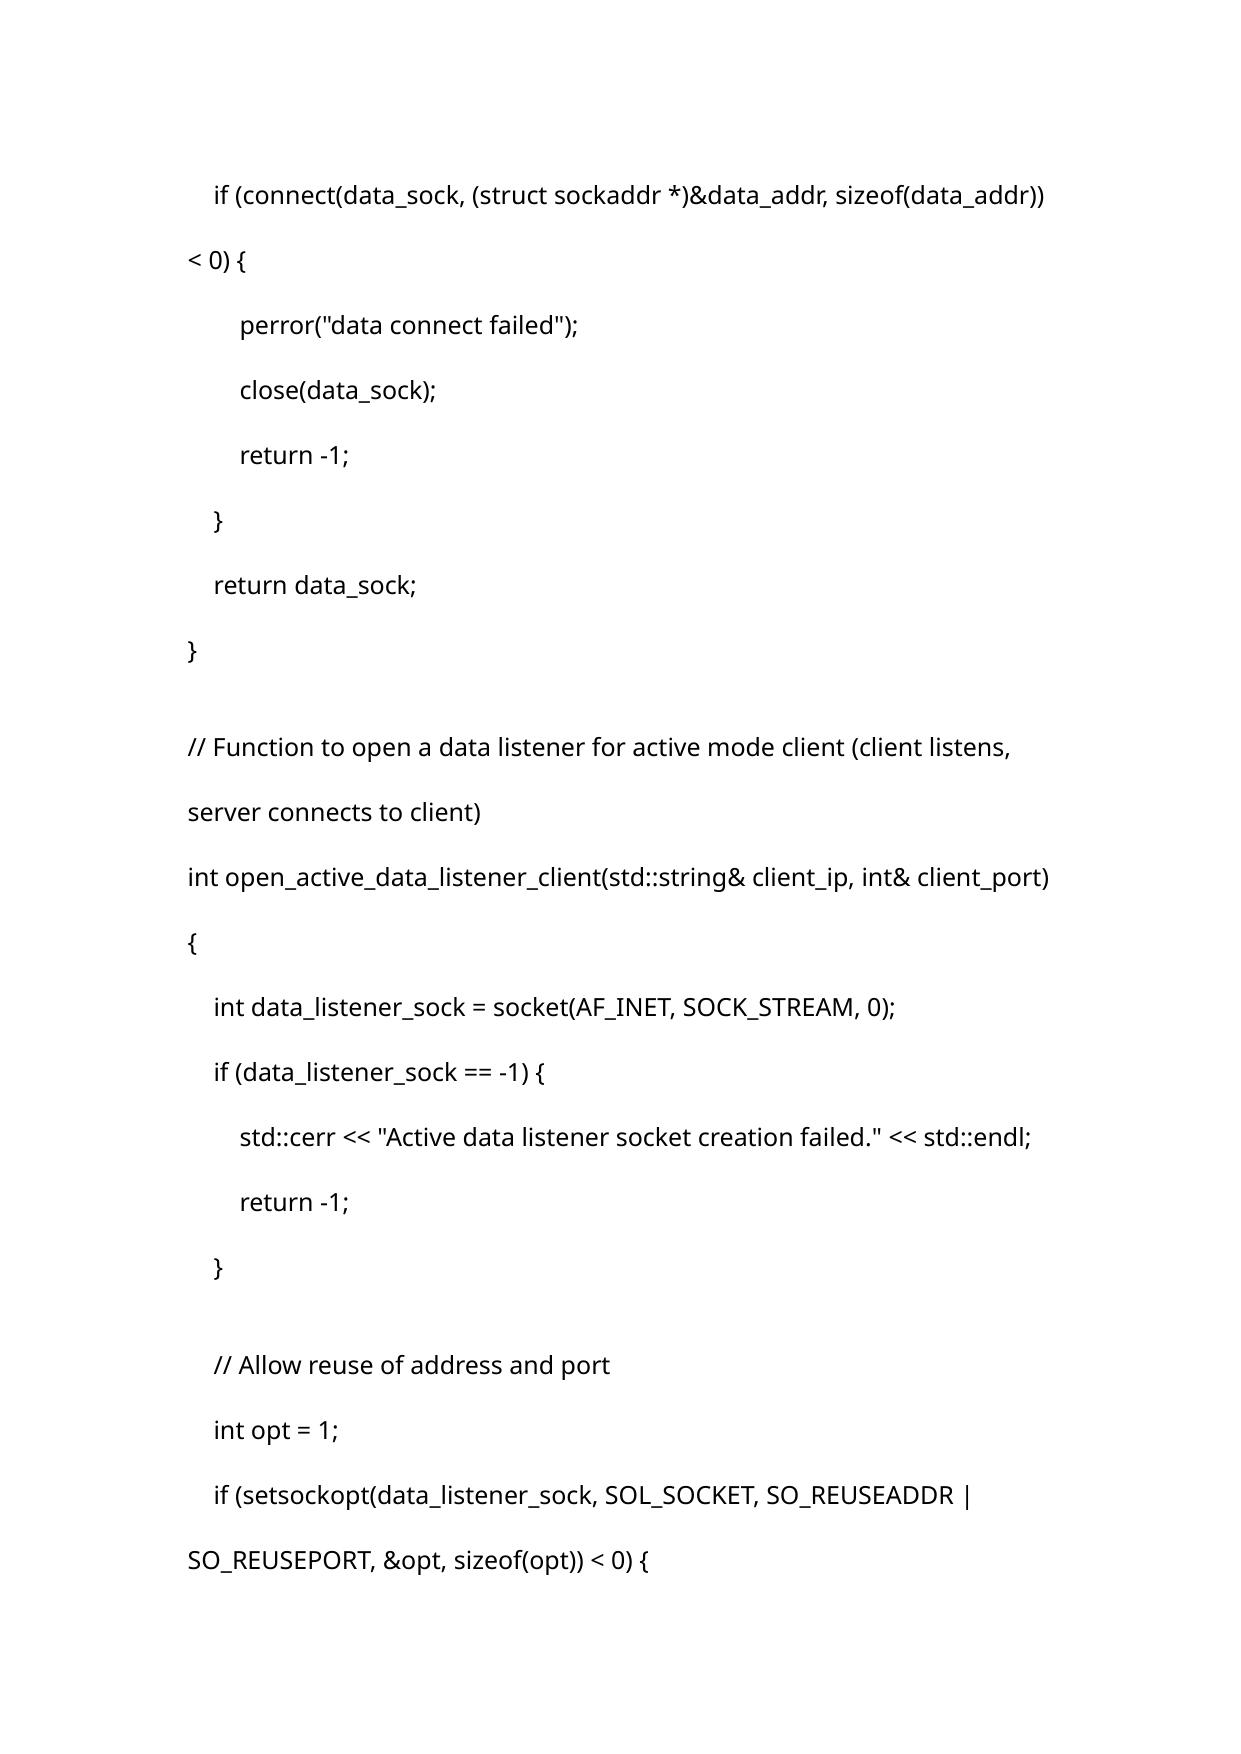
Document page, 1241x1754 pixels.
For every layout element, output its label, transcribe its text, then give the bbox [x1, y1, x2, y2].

text perror("data connect failed"); [187, 292, 1053, 357]
text if (connect(data_sock, (struct sockaddr *)&data_addr, sizeof(data_addr)) < 0) { [187, 162, 1053, 292]
text return -1; [187, 422, 1053, 487]
text return data_sock; [187, 552, 1053, 617]
text int open_active_data_listener_client(std::string& client_ip, int& client_port) { [187, 844, 1053, 974]
text // Function to open a data listener for active mode client (client listens, server connects to client) [187, 714, 1053, 844]
text close(data_sock); [187, 357, 1053, 422]
text } [187, 617, 1053, 682]
text if (setsockopt(data_listener_sock, SOL_SOCKET, SO_REUSEADDR | SO_REUSEPORT, &opt, sizeof(opt)) < 0) { [187, 1462, 1053, 1592]
text // Allow reuse of address and port [187, 1332, 1053, 1397]
text int data_listener_sock = socket(AF_INET, SOCK_STREAM, 0); [187, 974, 1053, 1039]
text return -1; [187, 1169, 1053, 1234]
text if (data_listener_sock == -1) { [187, 1039, 1053, 1104]
text } [187, 1234, 1053, 1299]
text } [187, 487, 1053, 552]
text std::cerr << "Active data listener socket creation failed." << std::endl; [187, 1104, 1053, 1169]
text int opt = 1; [187, 1397, 1053, 1462]
